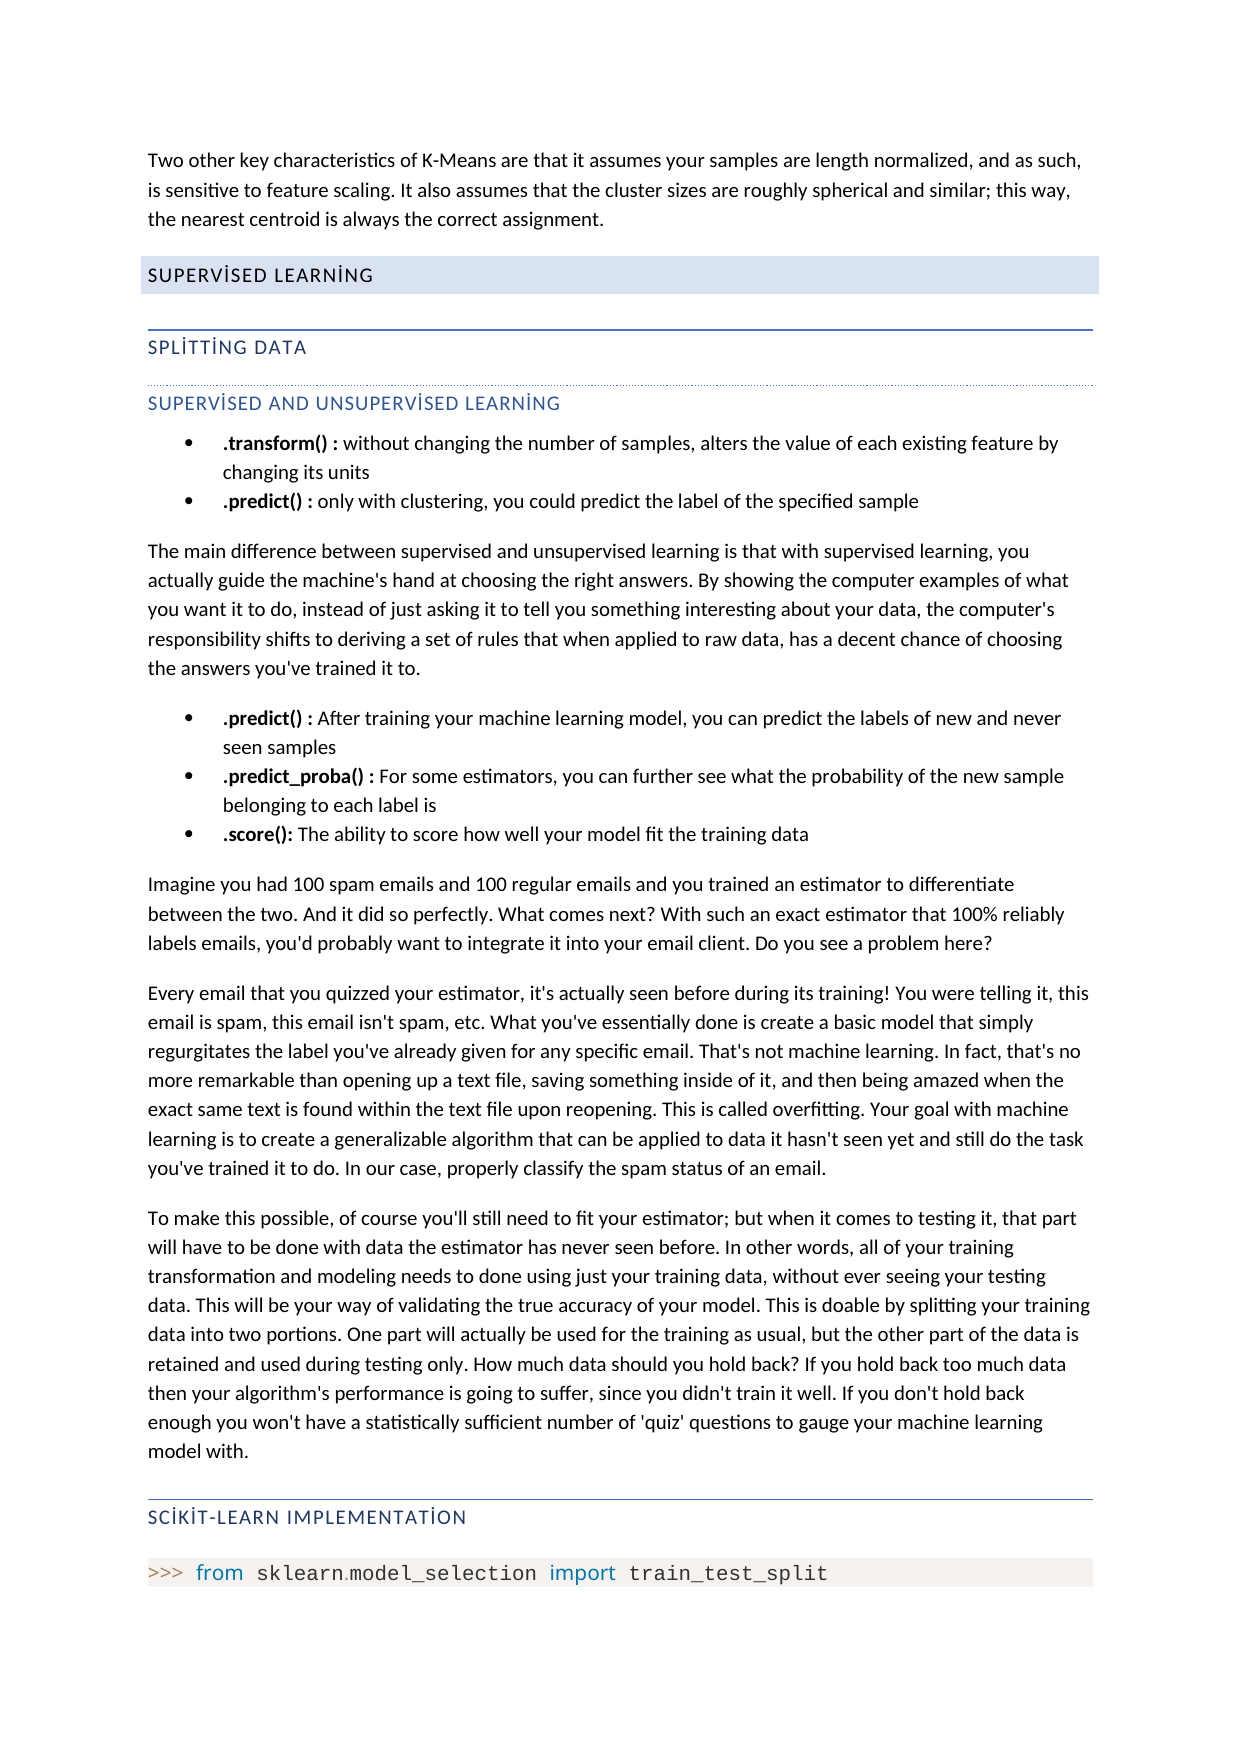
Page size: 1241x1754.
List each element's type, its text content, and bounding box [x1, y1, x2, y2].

list .predict() : only with clustering, you could predict the label of the specified sample [185, 488, 1093, 514]
subtitle Supervised Learning [148, 262, 1093, 288]
text >>> from sklearn.model_selection import train_test_split [148, 1558, 1093, 1587]
list .transform() : without changing the number of samples, alters the value of each existing feature by changing its units [185, 430, 1093, 484]
text Two other key characteristics of K-Means are that it assumes your samples are length normalized, and as such, is sensitive to feature scaling. It also assumes that the cluster sizes are roughly spherical and similar; this way, the nearest centroid is always the correct assignment. [148, 148, 1093, 231]
subtitle Splitting Data [148, 331, 1093, 360]
list .score(): The ability to score how well your model fit the training data [185, 822, 1093, 847]
subtitle Supervised and Unsupervised Learning [148, 384, 1093, 416]
list .predict() : After training your machine learning model, you can predict the labels of new and never seen samples [185, 705, 1093, 759]
text Every email that you quizzed your estimator, it's actually seen before during its training! You were telling it, this email is spam, this email isn't spam, etc. What you've essentially done is create a basic model that simply regurgitates the label you've already given for any specific email. That's not machine learning. In fact, that's no more remarkable than opening up a text file, saving something inside of it, and then being amazed when the exact same text is found within the text file upon reopening. This is called overfitting. Your goal with machine learning is to create a generalizable algorithm that can be applied to data it hasn't seen yet and still do the task you've trained it to do. In our case, properly classify the spam status of an email. [148, 980, 1093, 1180]
text The main difference between supervised and unsupervised learning is that with supervised learning, you actually guide the machine's hand at choosing the right answers. By showing the computer examples of what you want it to do, instead of just asking it to tell you something interesting about your data, the computer's responsibility shifts to deriving a set of rules that when applied to raw data, has a decent chance of choosing the answers you've trained it to. [148, 538, 1093, 680]
text Imagine you had 100 spam emails and 100 regular emails and you trained an estimator to differentiate between the two. And it did so perfectly. What comes next? With such an exact estimator that 100% reliably labels emails, you'd probably want to integrate it into your email client. Do you see a problem here? [148, 872, 1093, 955]
list .predict_proba() : For some estimators, you can further see what the probability of the new sample belonging to each label is [185, 763, 1093, 818]
text To make this possible, of course you'll still need to fit your estimator; but when it comes to testing it, that part will have to be done with data the estimator has never seen before. In other words, all of your training transformation and modeling needs to done using just your training data, without ever seeing your testing data. This will be your way of validating the true accuracy of your model. This is doable by splitting your training data into two portions. One part will actually be used for the training as usual, but the other part of the data is retained and used during testing only. How much data should you hold back? If you hold back too much data then your algorithm's performance is going to suffer, since you didn't train it well. If you don't hold back enough you won't have a statistically sufficient number of 'quiz' questions to gauge your machine learning model with. [148, 1205, 1093, 1464]
subtitle SciKit-Learn Implementation [148, 1500, 1093, 1530]
